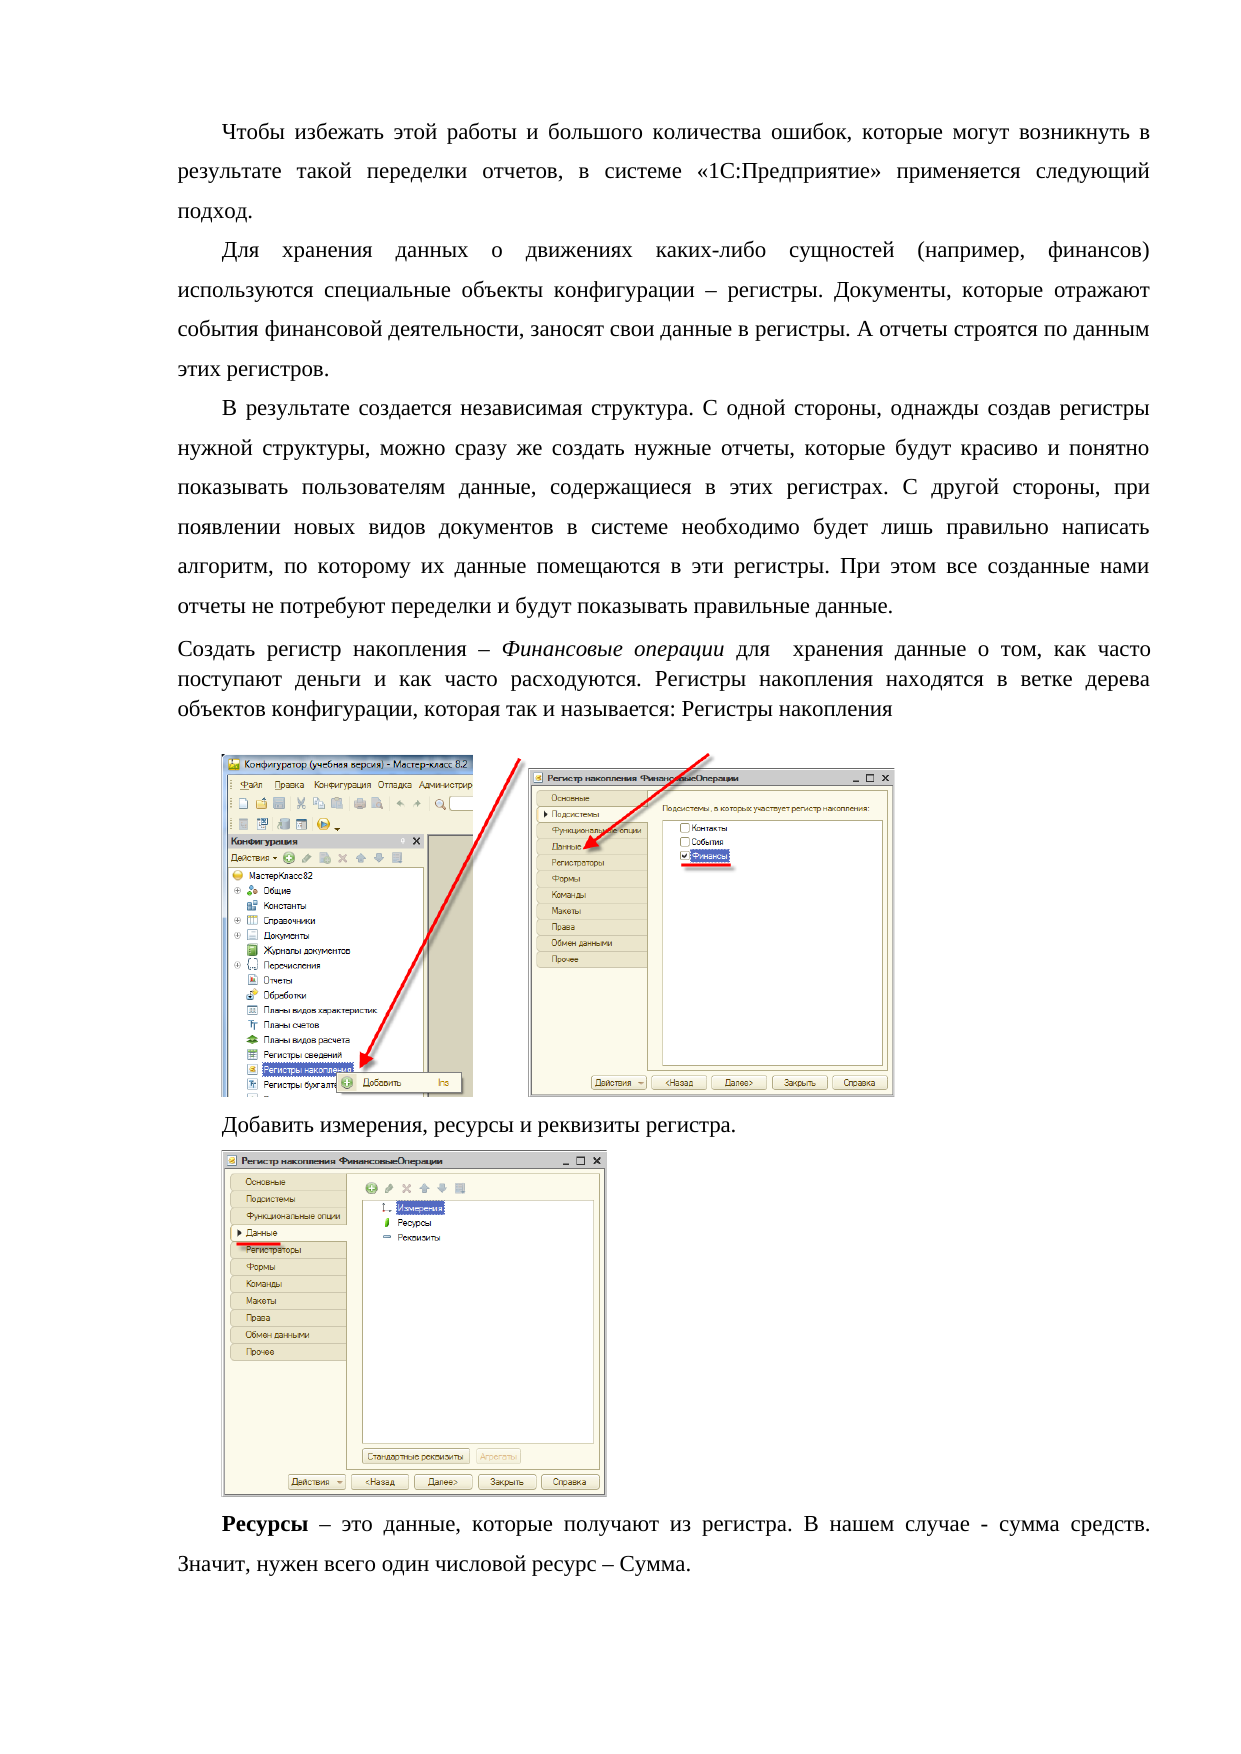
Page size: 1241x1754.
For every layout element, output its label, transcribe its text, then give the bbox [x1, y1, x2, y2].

text Для хранения данных о движениях каких-либо сущностей (например, финансов) используются специальные объекты конфигурации – регистры. Документы, которые отражают события финансовой деятельности, заносят свои данные в регистры. А отчеты строятся по данным этих регистров. [177, 237, 1152, 381]
picture [221, 1150, 607, 1497]
text Ресурсы – это данные, которые получают из регистра. В нашем случае - сумма средств. Значит, нужен всего один числовой ресурс – Сумма. [177, 1510, 1152, 1576]
picture [221, 751, 895, 1097]
text Создать регистр накопления – Финансовые операции для хранения данные о том, как часто поступают деньги и как часто расходуются. Регистры накопления находятся в ветке дерева объектов конфигурации, которая так и называется: Регистры накопления [177, 631, 1152, 721]
text Добавить измерения, ресурсы и реквизиты регистра. [177, 1111, 1152, 1137]
text В результате создается независимая структура. С одной стороны, однажды создав регистры нужной структуры, можно сразу же создать нужные отчеты, которые будут красиво и понятно показывать пользователям данные, содержащиеся в этих регистрах. С другой стороны, при появлении новых видов документов в системе необходимо будет лишь правильно написать алгоритм, по которому их данные помещаются в эти регистры. При этом все созданные нами отчеты не потребуют переделки и будут показывать правильные данные. [177, 394, 1152, 618]
text Чтобы избежать этой работы и большого количества ошибок, которые могут возникнуть в результате такой переделки отчетов, в системе «1С:Предприятие» применяется следующий подход. [177, 118, 1152, 223]
